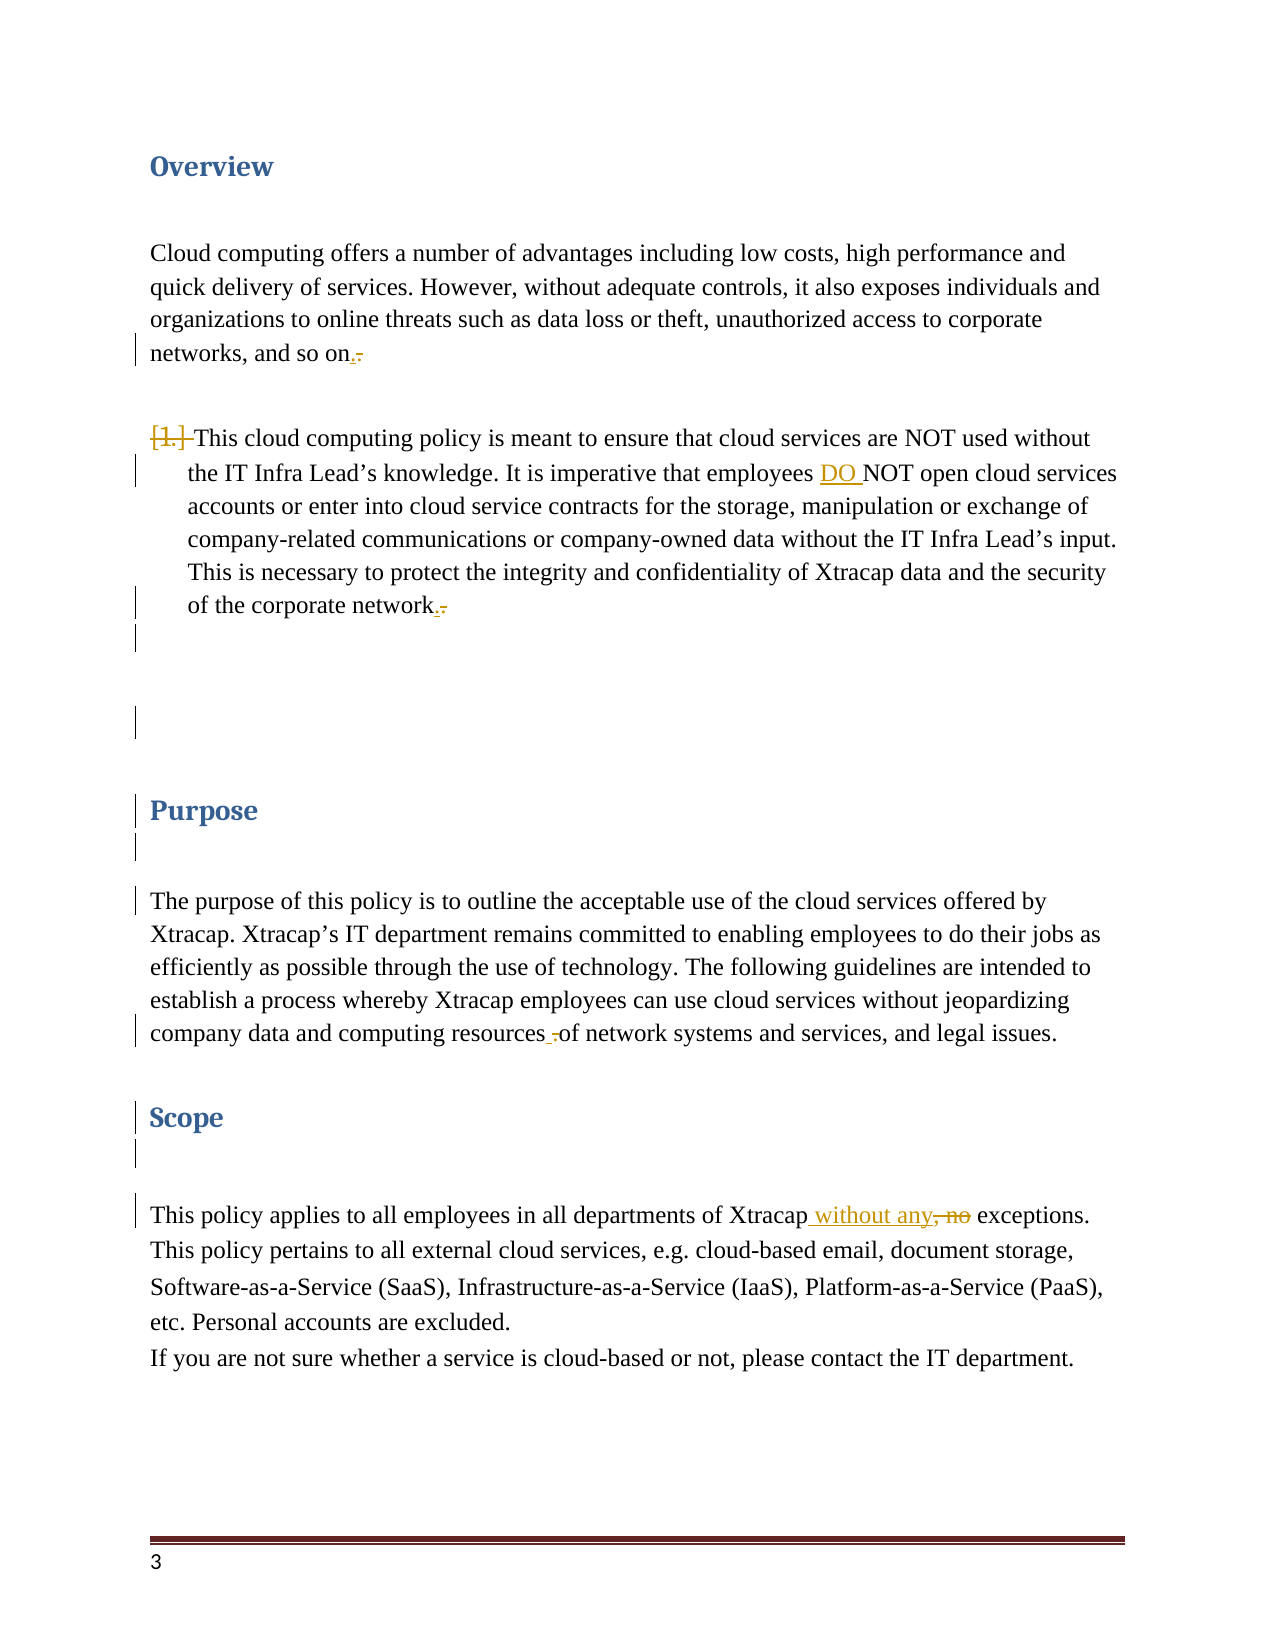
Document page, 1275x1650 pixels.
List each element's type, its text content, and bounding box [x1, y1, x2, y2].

text This policy pertains to all external cloud services, e.g. cloud-based email, document storage, Software-as-a-Service (SaaS), Infrastructure-as-a-Service (IaaS), Platform-as-a-Service (PaaS), etc. Personal accounts are excluded. [150, 1228, 1125, 1336]
subtitle Overview [150, 150, 1125, 183]
subtitle Cloud computing offers a number of advantages including low costs, high performance and quick delivery of services. However, without adequate controls, it also exposes individuals and organizations to online threats such as data loss or theft, unauthorized access to corporate networks, and so on [150, 238, 1125, 366]
text The purpose of this policy is to outline the acceptable use of the cloud services offered by Xtracap. Xtracap’s IT department remains committed to enabling employees to do their jobs as efficiently as possible through the use of technology. The following guidelines are intended to establish a process whereby Xtracap employees can use cloud services without jeopardizing company data and computing resourcesof network systems and services, and legal issues. [150, 886, 1125, 1047]
subtitle This cloud computing policy is meant to ensure that cloud services are NOT used without the IT Infra Lead’s knowledge. It is imperative that employees NOT open cloud services accounts or enter into cloud service contracts for the storage, manipulation or exchange of company-related communications or company-owned data without the IT Infra Lead’s input. This is necessary to protect the integrity and confidentiality of Xtracap data and the security of the corporate network [150, 421, 1125, 619]
text If you are not sure whether a service is cloud-based or not, please contact the IT department. [150, 1336, 1125, 1372]
text This policy applies to all employees in all departments of Xtracap exceptions. [150, 1192, 1125, 1228]
subtitle Scope [150, 1101, 1125, 1134]
subtitle Purpose [150, 794, 1125, 828]
